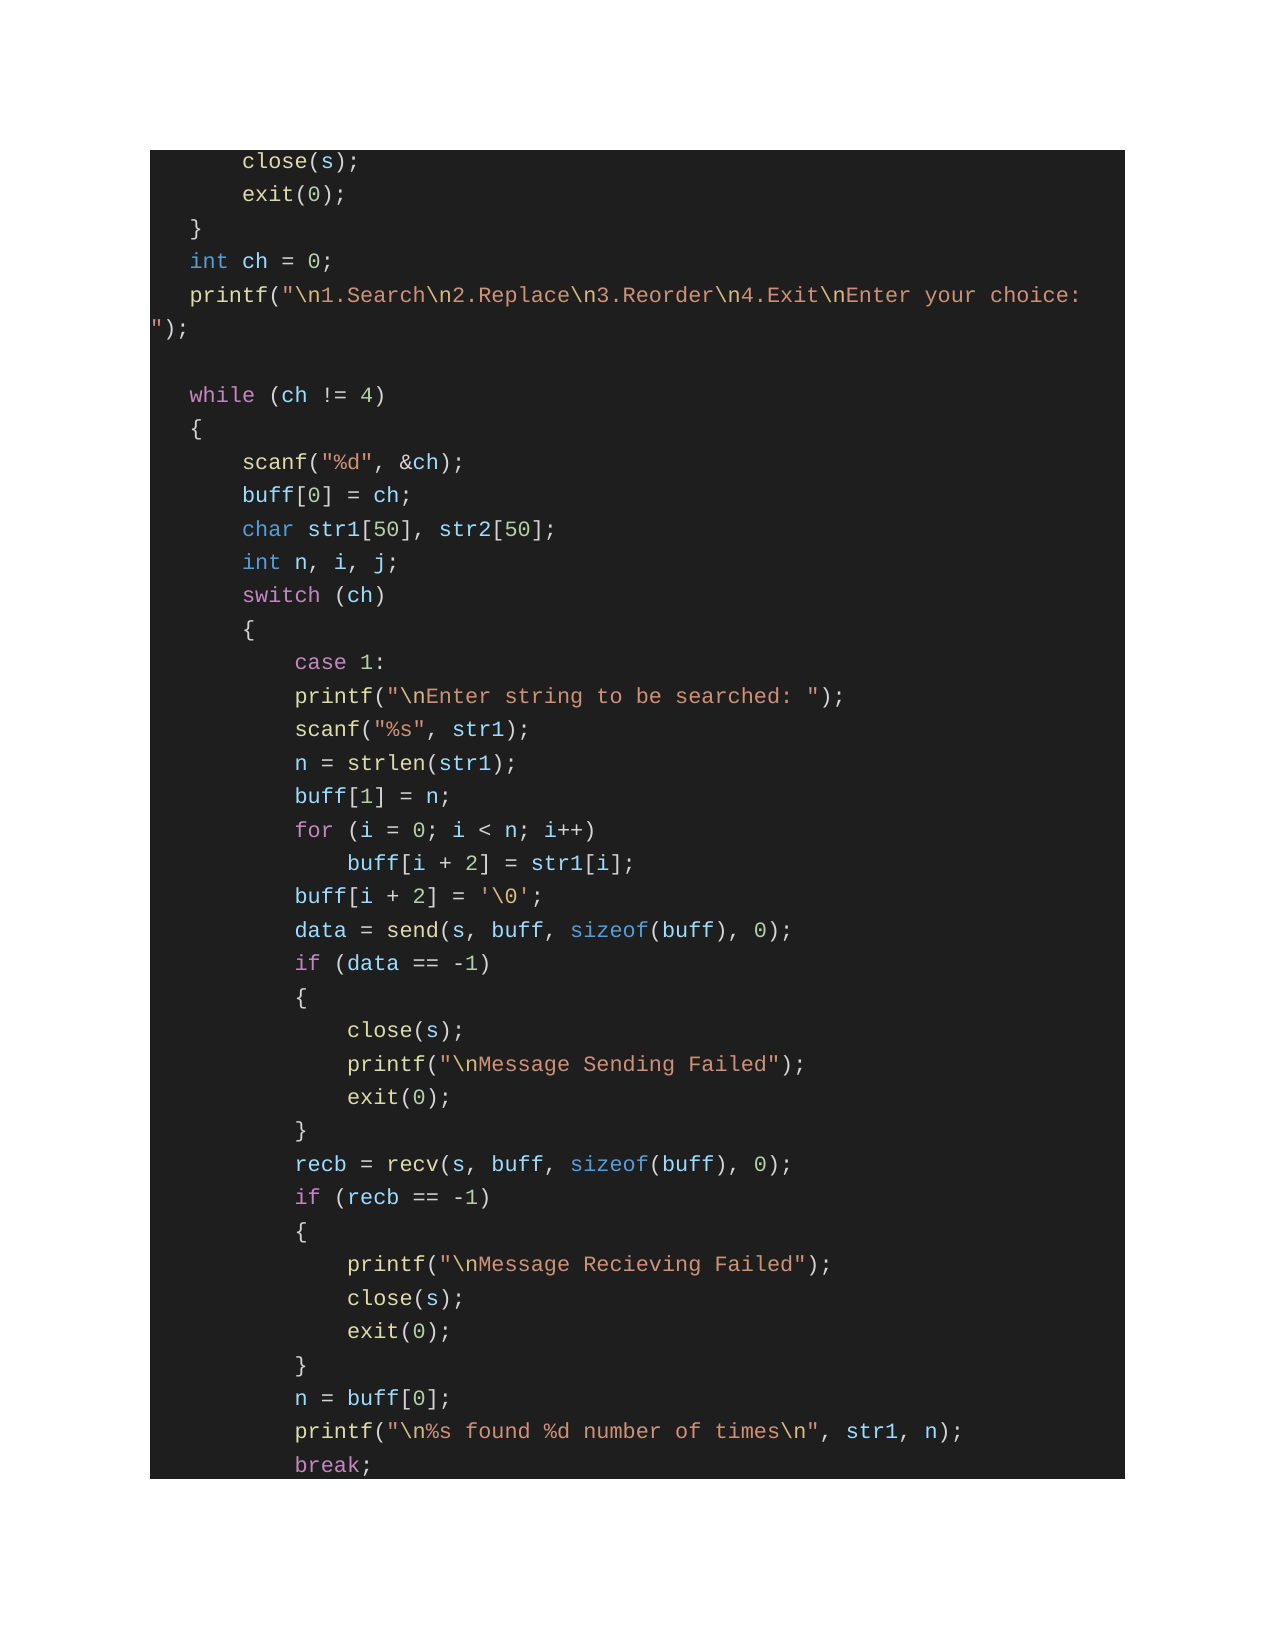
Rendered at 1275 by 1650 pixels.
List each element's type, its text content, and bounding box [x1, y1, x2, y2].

text } [150, 1120, 1125, 1144]
text int n, i, j; [150, 551, 1125, 576]
text } [150, 1354, 1125, 1378]
text exit(0); [150, 1320, 1125, 1345]
text buff[i + 2] = '\0'; [150, 886, 1125, 910]
text n = buff[0]; [150, 1387, 1125, 1412]
text { [150, 986, 1125, 1011]
text exit(0); [150, 1086, 1125, 1111]
text int ch = 0; [150, 250, 1125, 275]
text printf("\nEnter string to be searched: "); [150, 685, 1125, 710]
text printf("\nMessage Recieving Failed"); [150, 1253, 1125, 1278]
text close(s); [150, 150, 1125, 175]
text exit(0); [150, 183, 1125, 208]
text printf("\nMessage Sending Failed"); [150, 1053, 1125, 1078]
text buff[1] = n; [150, 785, 1125, 810]
text char str1[50], str2[50]; [150, 518, 1125, 543]
text if (data == -1) [150, 952, 1125, 977]
text break; [150, 1454, 1125, 1479]
text for (i = 0; i < n; i++) [150, 819, 1125, 843]
text close(s); [150, 1287, 1125, 1312]
text buff[0] = ch; [150, 484, 1125, 509]
text if (recb == -1) [150, 1187, 1125, 1211]
text { [150, 417, 1125, 442]
text printf("\n1.Search\n2.Replace\n3.Reorder\n4.Exit\nEnter your choice: "); [150, 284, 1125, 342]
text close(s); [150, 1019, 1125, 1044]
text recb = recv(s, buff, sizeof(buff), 0); [150, 1153, 1125, 1178]
text printf("\n%s found %d number of times\n", str1, n); [150, 1421, 1125, 1445]
text switch (ch) [150, 585, 1125, 609]
text buff[i + 2] = str1[i]; [150, 852, 1125, 877]
text scanf("%d", &ch); [150, 451, 1125, 476]
text { [150, 1220, 1125, 1245]
text scanf("%s", str1); [150, 718, 1125, 743]
text data = send(s, buff, sizeof(buff), 0); [150, 919, 1125, 944]
text { [150, 618, 1125, 643]
text while (ch != 4) [150, 384, 1125, 409]
text n = strlen(str1); [150, 752, 1125, 777]
text } [150, 217, 1125, 242]
text case 1: [150, 652, 1125, 676]
